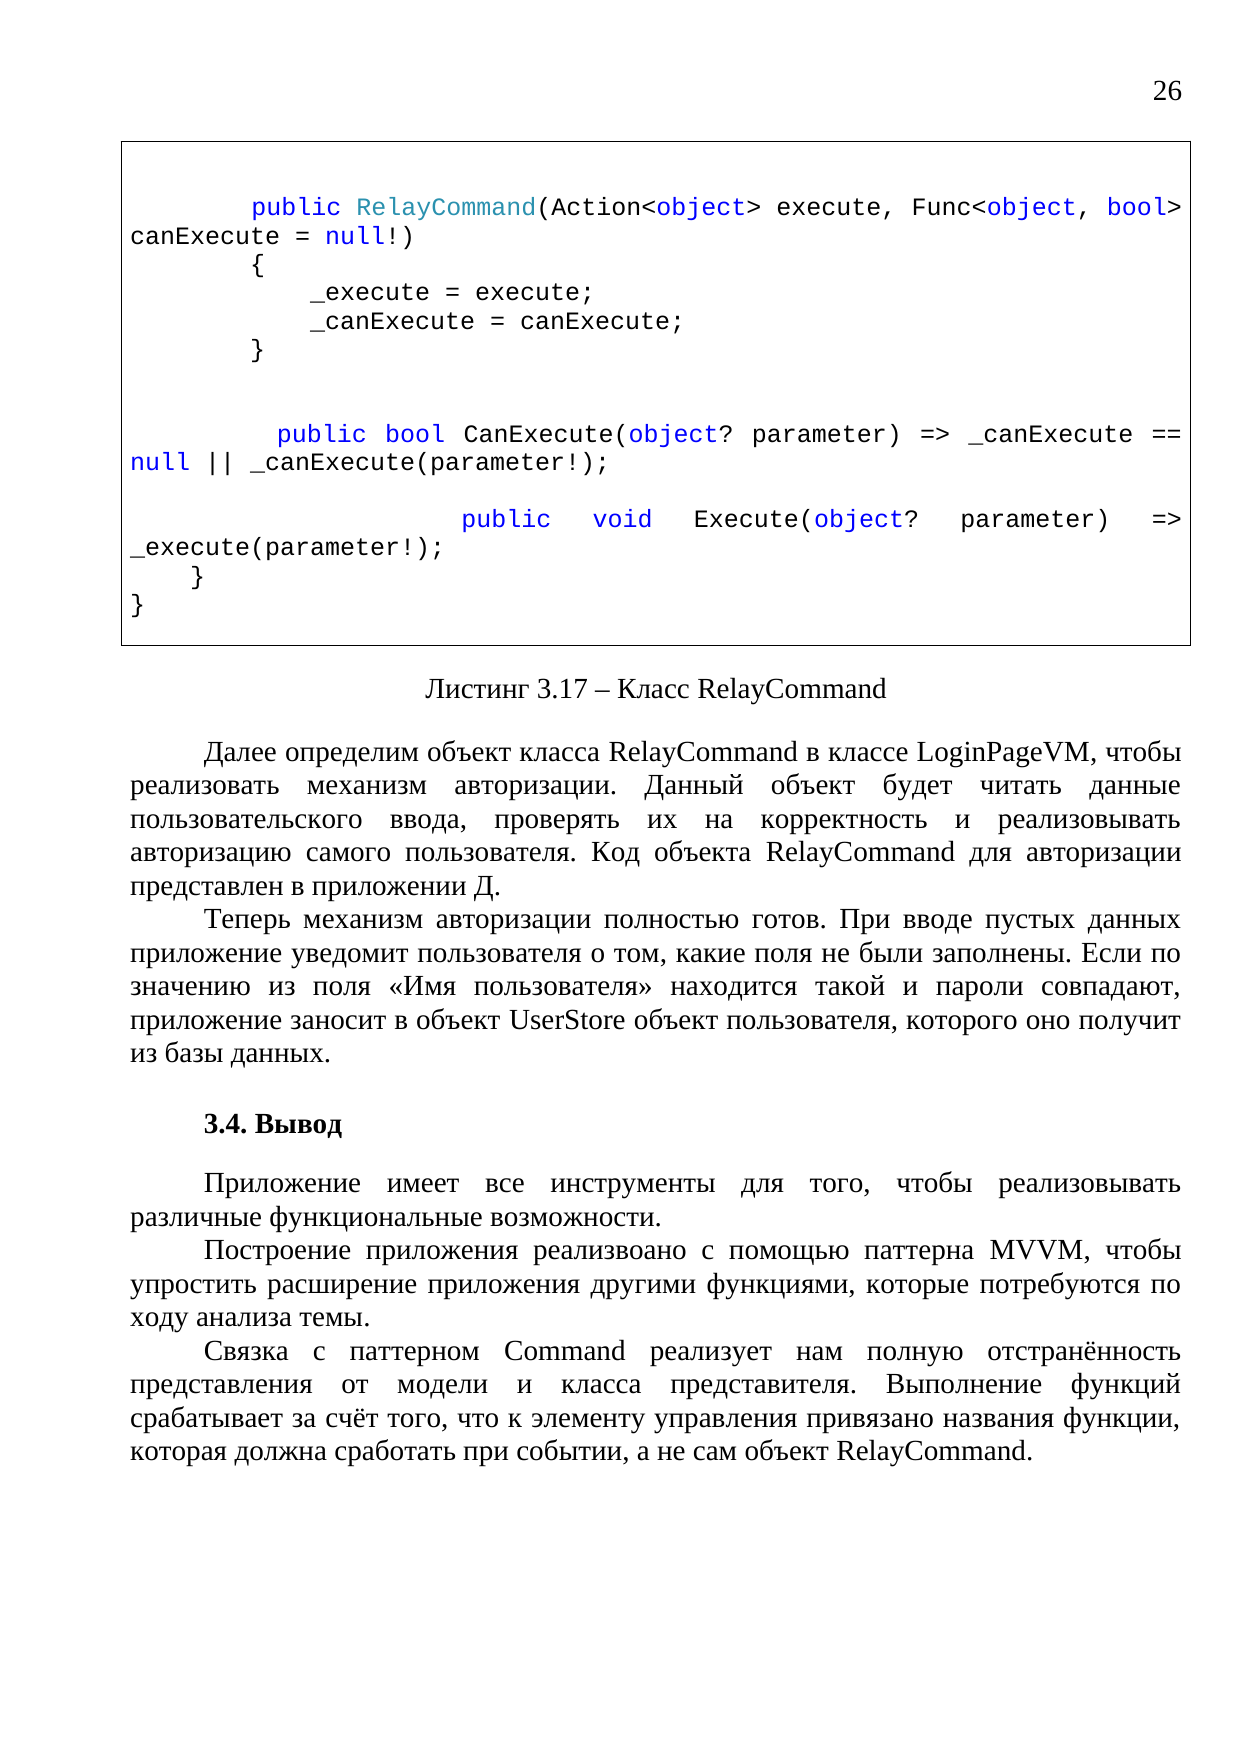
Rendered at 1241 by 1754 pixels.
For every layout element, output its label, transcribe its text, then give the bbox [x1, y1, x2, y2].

text } [130, 337, 1182, 365]
text _canExecute = canExecute; [130, 308, 1182, 337]
text Связка с паттерном Command реализует нам полную отстранённость представления от модели и класса представителя. Выполнение функций срабатывает за счёт того, что к элементу управления привязано названия функции, которая должна сработать при событии, а не сам объект RelayCommand. [130, 1333, 1182, 1467]
text public bool CanExecute(object? parameter) => _canExecute == null || _canExecute(parameter!); [130, 422, 1182, 478]
text { [130, 252, 1182, 280]
text Теперь механизм авторизации полностью готов. При вводе пустых данных приложение уведомит пользователя о том, какие поля не были заполнены. Если по значению из поля «Имя пользователя» находится такой и пароли совпадают, приложение заносит в объект UserStore объект пользователя, которого оно получит из базы данных. [130, 901, 1182, 1069]
subtitle 3.4. Вывод [130, 1107, 1182, 1140]
text Далее определим объект класса RelayCommand в классе LoginPageVM, чтобы реализовать механизм авторизации. Данный объект будет читать данные пользовательского ввода, проверять их на корректность и реализовывать авторизацию самого пользователя. Код объекта RelayCommand для авторизации представлен в приложении Д. [130, 734, 1182, 901]
text } [122, 566, 1190, 645]
text public RelayCommand(Action<object> execute, Func<object, bool> canExecute = null!) [130, 195, 1182, 252]
text Листинг 3.17 – Класс RelayCommand [130, 671, 1182, 704]
text _execute = execute; [130, 280, 1182, 308]
text public void Execute(object? parameter) => _execute(parameter!); [130, 507, 1182, 563]
text Приложение имеет все инструменты для того, чтобы реализовывать различные функциональные возможности. [130, 1165, 1182, 1232]
text Построение приложения реализвоано с помощью паттерна MVVM, чтобы упростить расширение приложения другими функциями, которые потребуются по ходу анализа темы. [130, 1232, 1182, 1333]
